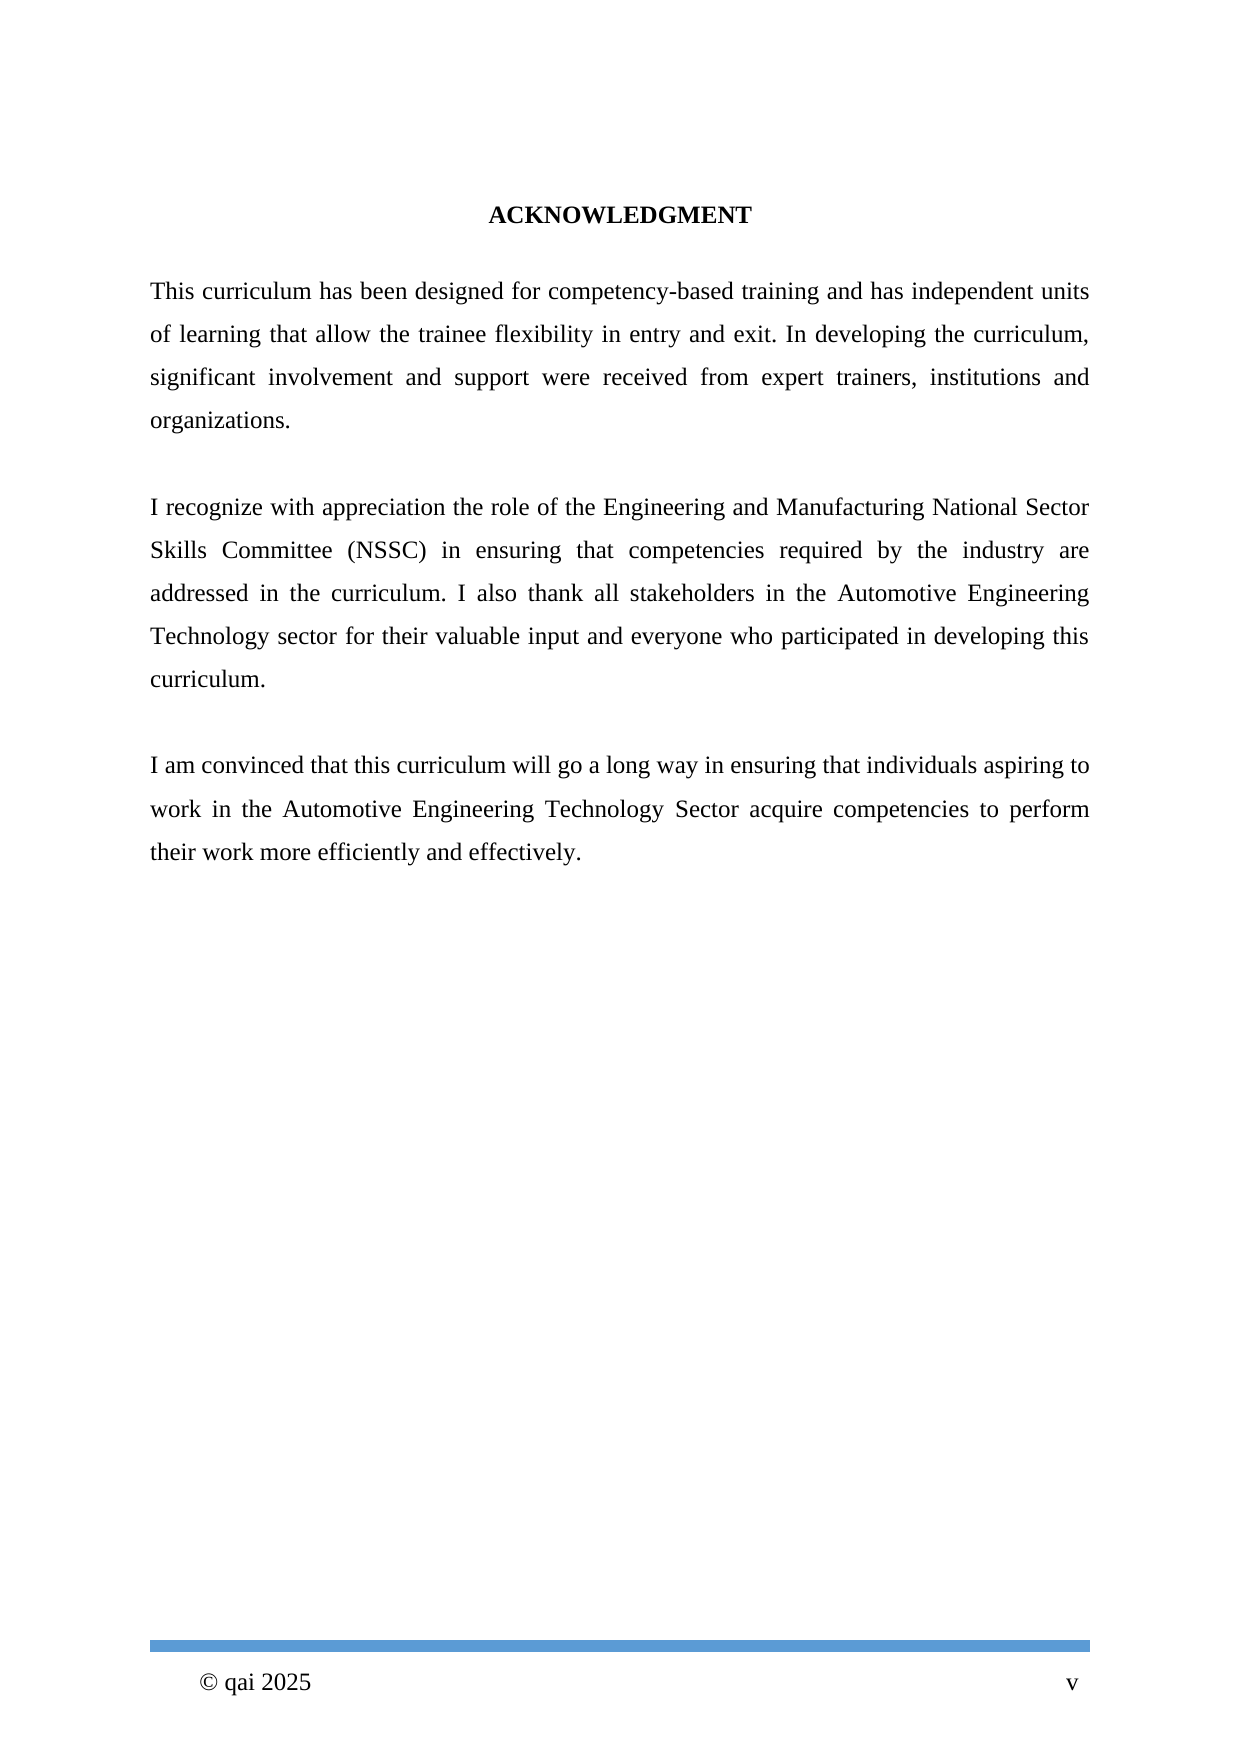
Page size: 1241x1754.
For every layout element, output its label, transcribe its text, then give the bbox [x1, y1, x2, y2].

text This curriculum has been designed for competency-based training and has independent units of learning that allow the trainee flexibility in entry and exit. In developing the curriculum, significant involvement and support were received from expert trainers, institutions and organizations. [150, 276, 1090, 434]
subtitle ACKNOWLEDGMENT [150, 200, 1090, 229]
text I recognize with appreciation the role of the Engineering and Manufacturing National Sector Skills Committee (NSSC) in ensuring that competencies required by the industry are addressed in the curriculum. I also thank all stakeholders in the Automotive Engineering Technology sector for their valuable input and everyone who participated in developing this curriculum. [150, 492, 1090, 693]
text I am convinced that this curriculum will go a long way in ensuring that individuals aspiring to work in the Automotive Engineering Technology Sector acquire competencies to perform their work more efficiently and effectively. [150, 751, 1090, 866]
